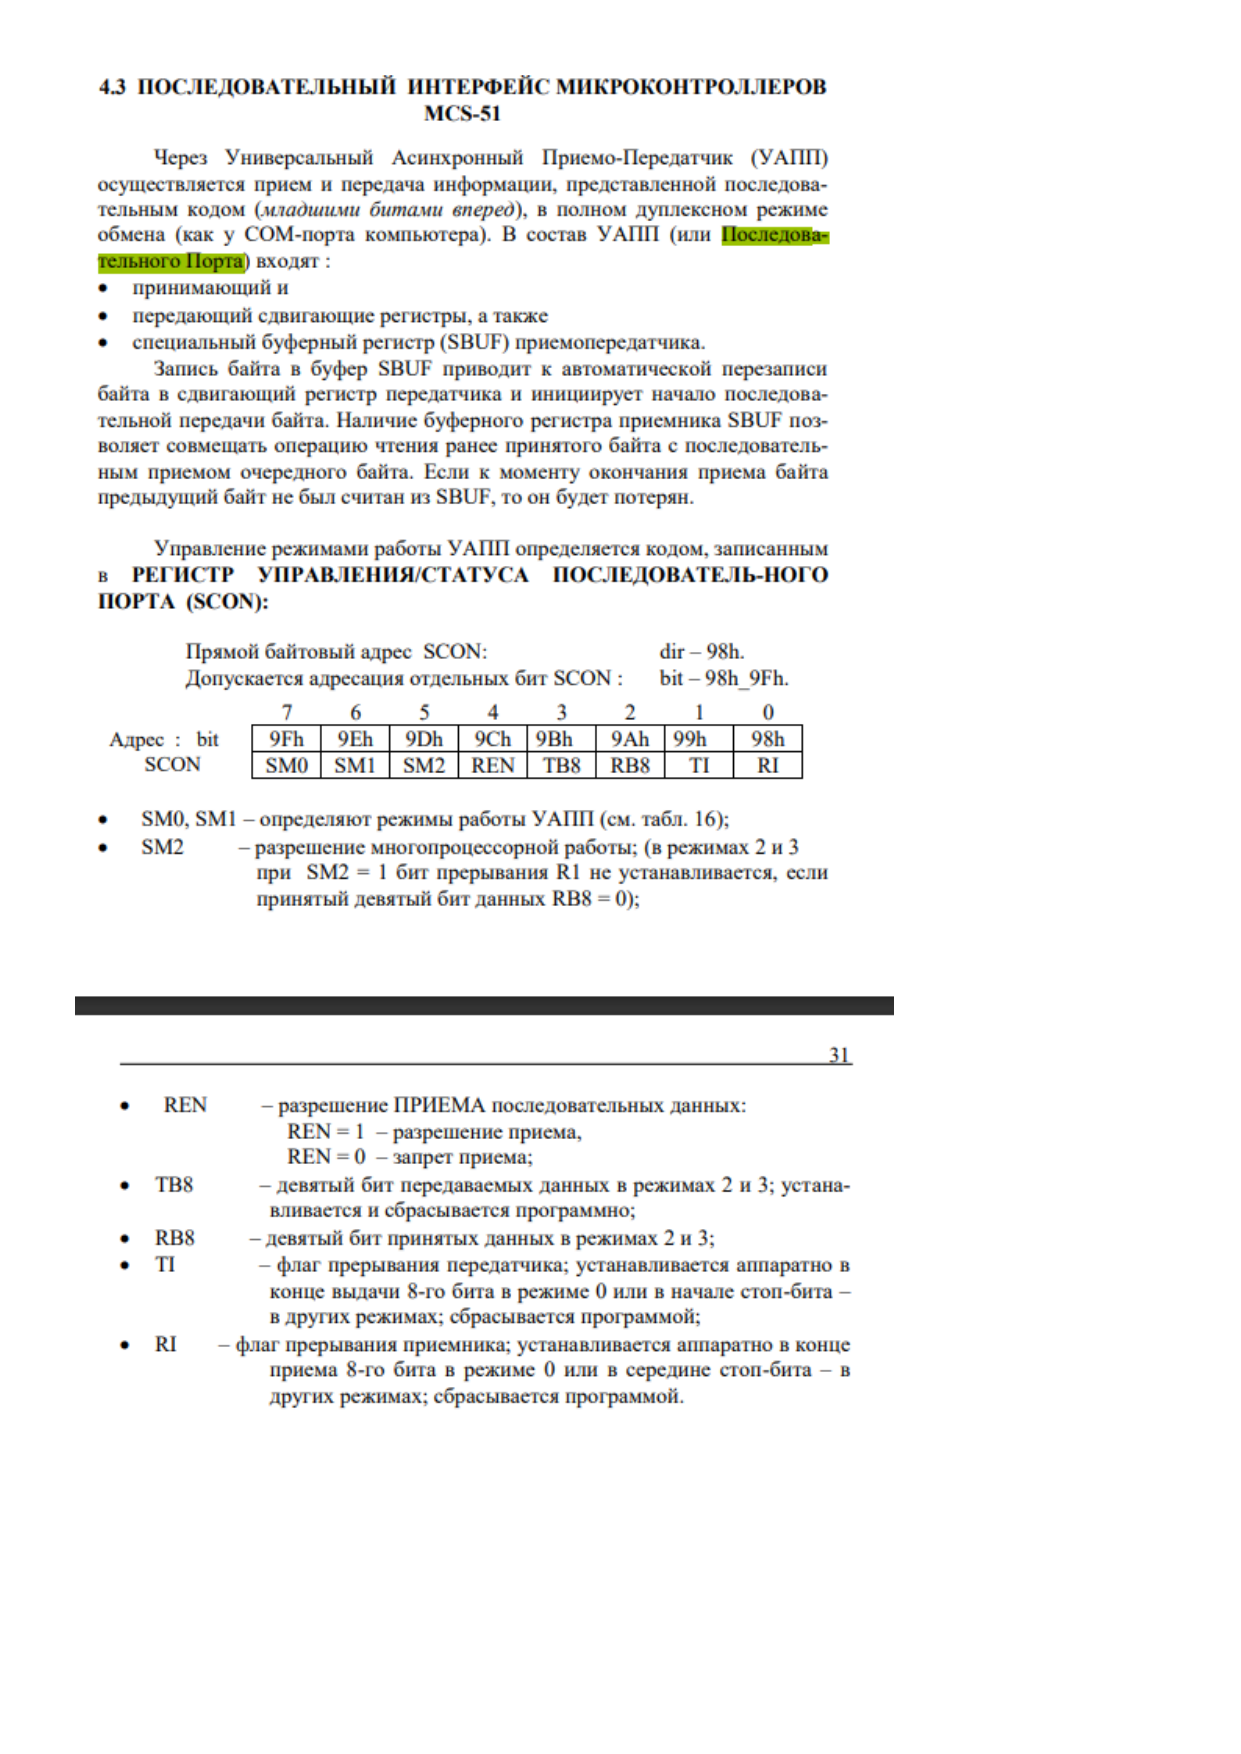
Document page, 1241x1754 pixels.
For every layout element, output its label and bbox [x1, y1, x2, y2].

picture [75, 75, 894, 1422]
